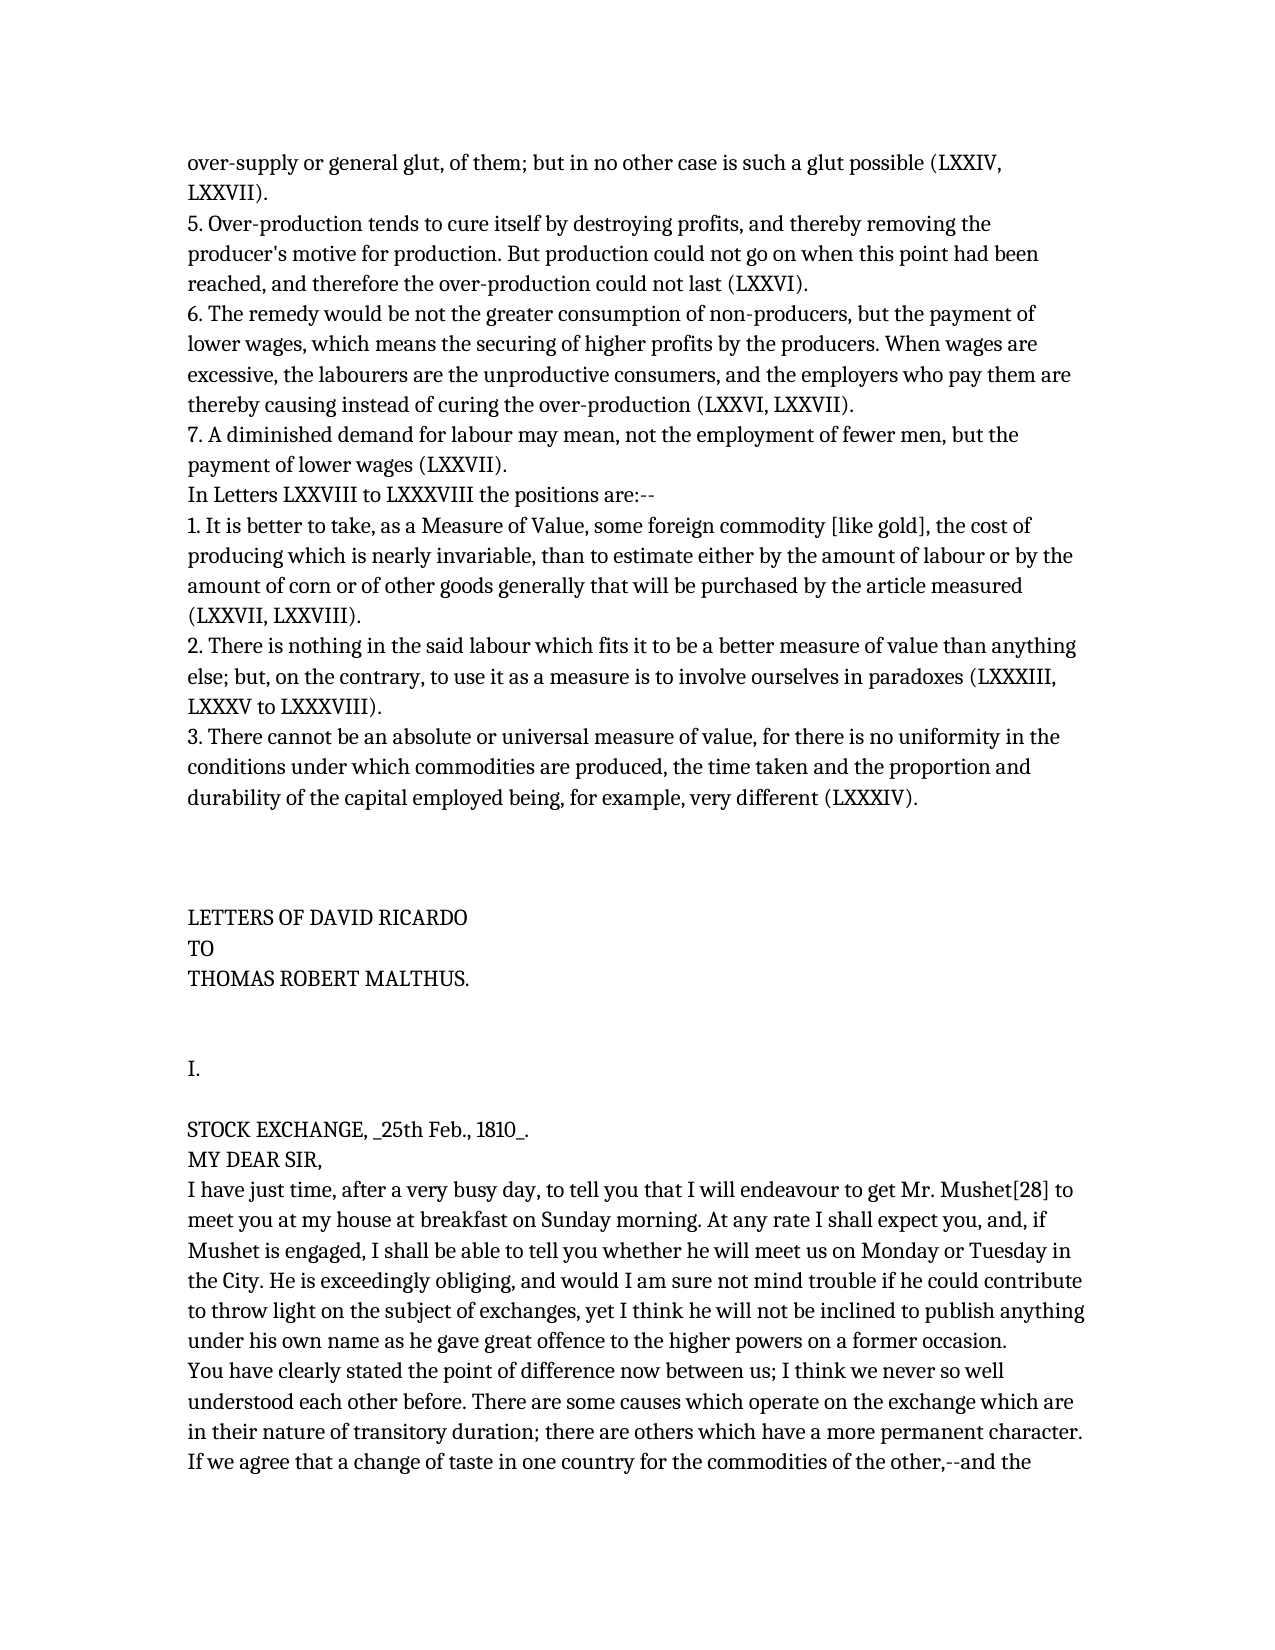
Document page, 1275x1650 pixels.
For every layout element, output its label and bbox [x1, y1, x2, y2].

text [187, 150, 1087, 1475]
